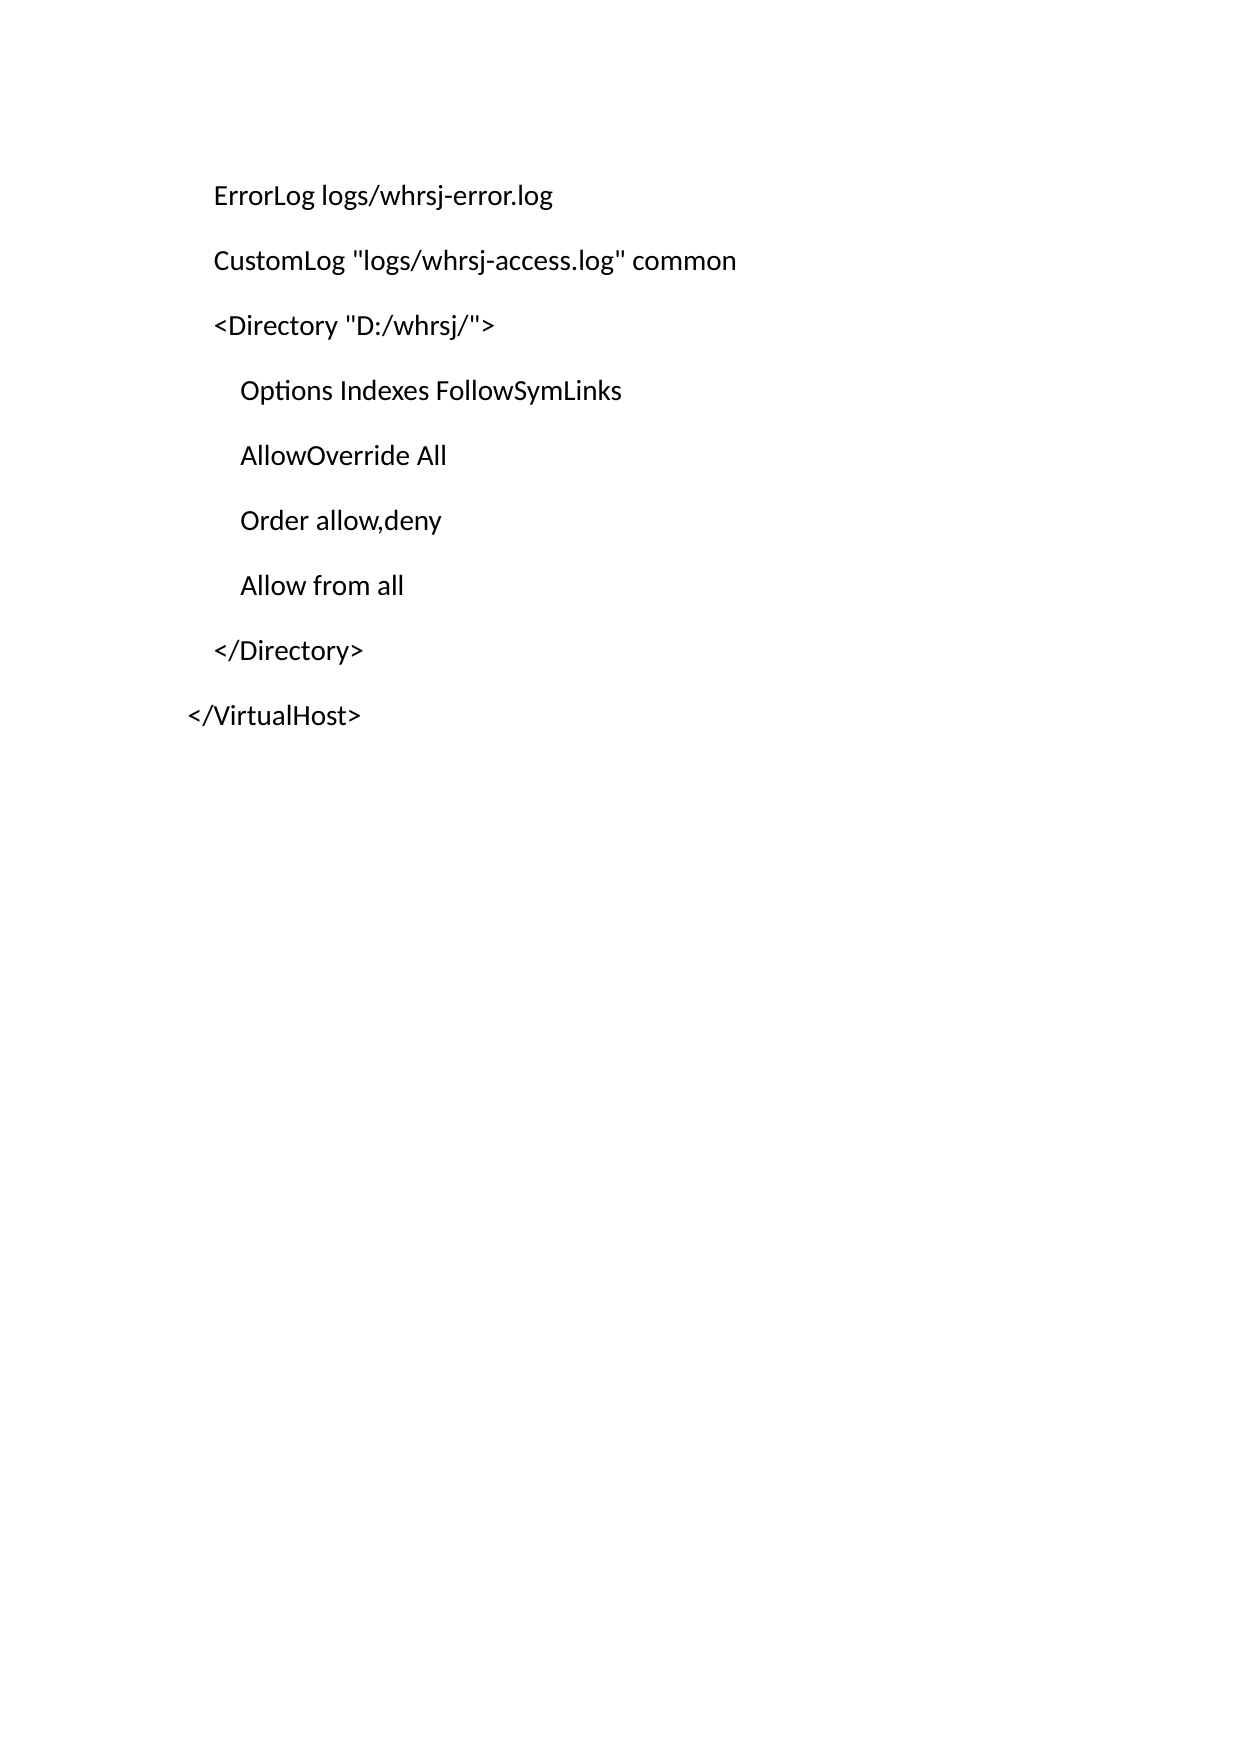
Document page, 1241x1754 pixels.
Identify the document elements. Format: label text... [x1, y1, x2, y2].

list </VirtualHost> [187, 682, 1053, 747]
list <Directory "D:/whrsj/"> [187, 292, 1053, 357]
list Options Indexes FollowSymLinks [187, 357, 1053, 422]
list AllowOverride All [187, 422, 1053, 487]
list </Directory> [187, 617, 1053, 682]
list ErrorLog logs/whrsj-error.log [187, 162, 1053, 227]
list Allow from all [187, 552, 1053, 617]
list Order allow,deny [187, 487, 1053, 552]
list CustomLog "logs/whrsj-access.log" common [187, 227, 1053, 292]
